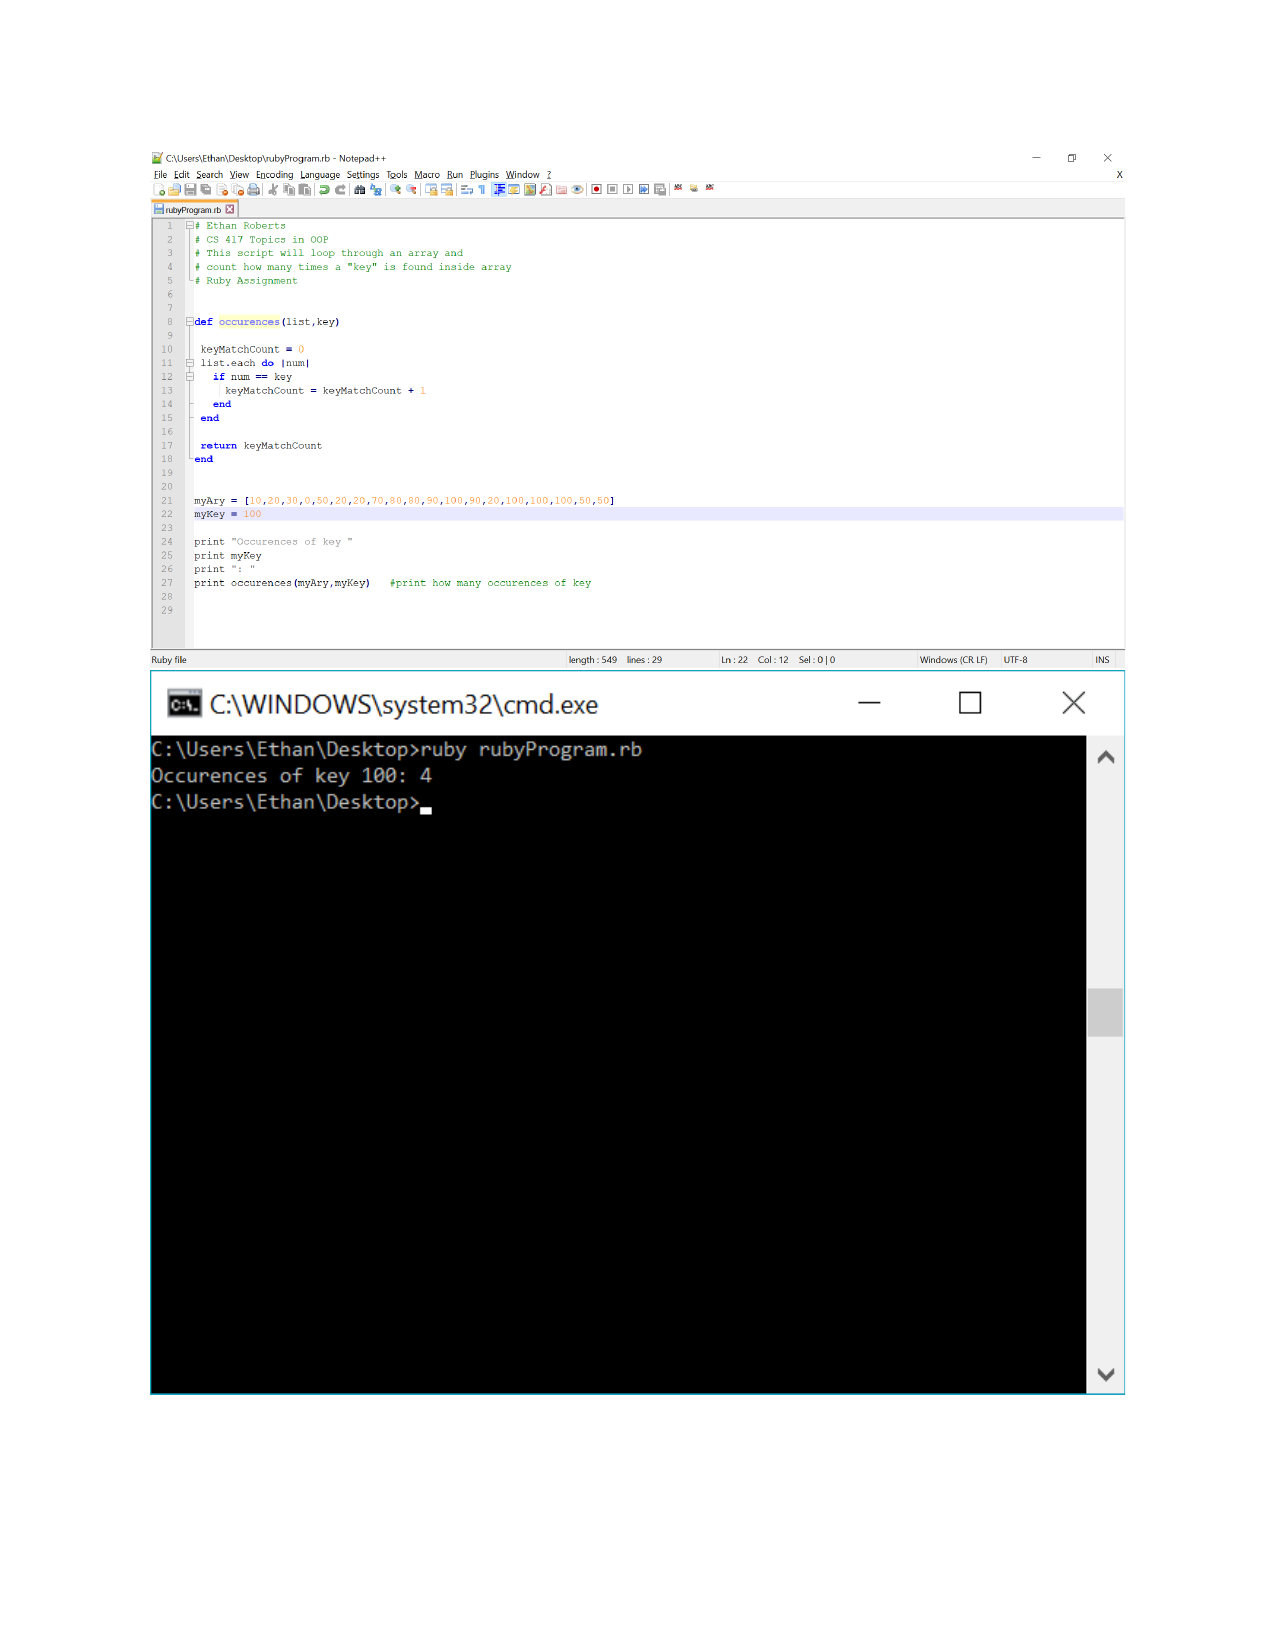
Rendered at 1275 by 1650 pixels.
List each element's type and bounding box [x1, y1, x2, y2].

picture [150, 150, 1125, 668]
picture [150, 670, 1125, 1395]
